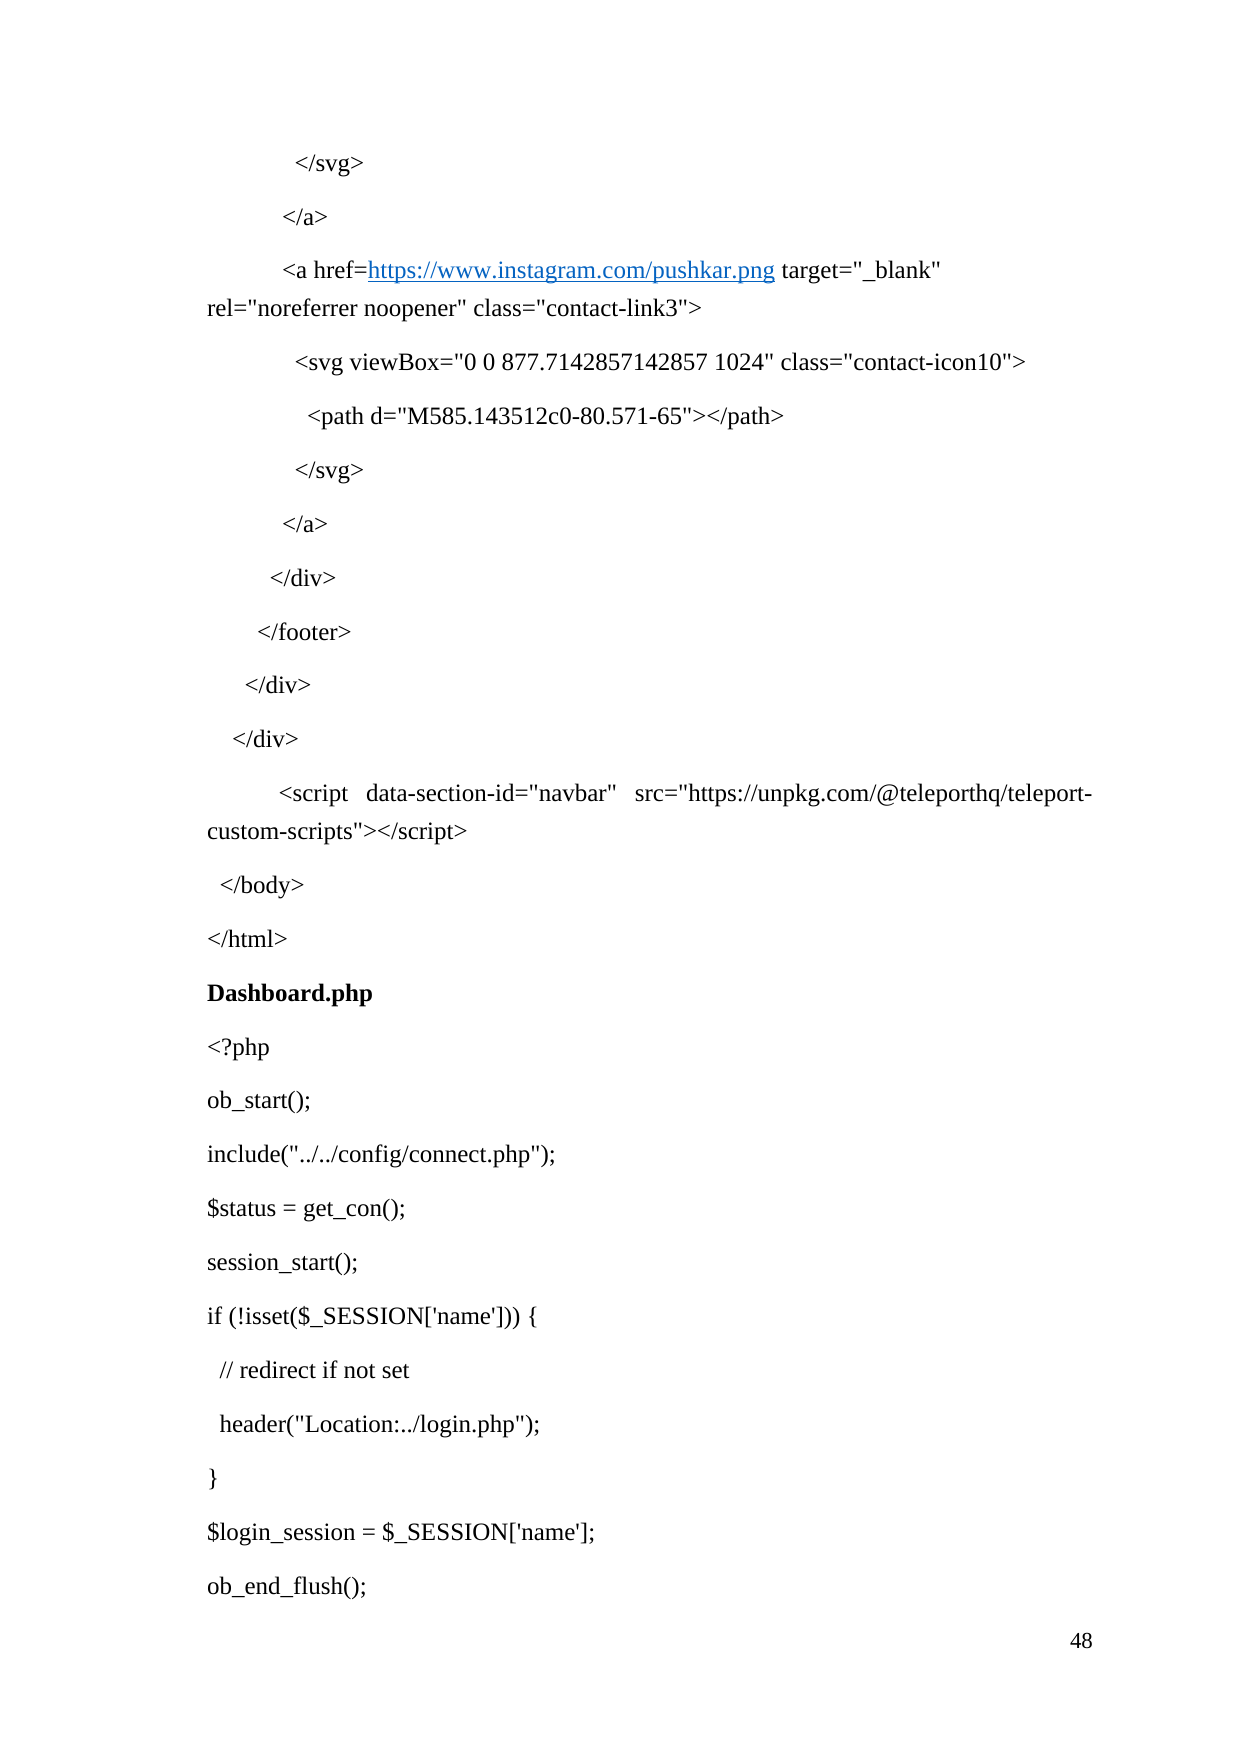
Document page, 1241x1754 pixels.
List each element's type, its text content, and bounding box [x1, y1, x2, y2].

text $login_session = $_SESSION['name']; [207, 1517, 1092, 1546]
text include("../../config/connect.php"); [207, 1139, 1092, 1168]
text <svg viewBox="0 0 877.7142857142857 1024" class="contact-icon10"> [207, 347, 1092, 376]
text </div> [207, 671, 1092, 699]
text </svg> [207, 455, 1092, 483]
text <a href=https://www.instagram.com/pushkar.png target="_blank" rel="noreferrer noopener" class="contact-link3"> [207, 256, 1092, 322]
text </div> [207, 724, 1092, 753]
text <script data-section-id="navbar" src="https://unpkg.com/@teleporthq/teleport-custom-scripts"></script> [207, 778, 1092, 844]
text </svg> [207, 148, 1092, 176]
text ob_start(); [207, 1086, 1092, 1114]
text </html> [207, 924, 1092, 952]
text </body> [207, 870, 1092, 898]
text <?php [207, 1032, 1092, 1060]
text </div> [207, 563, 1092, 591]
text ob_end_flush(); [207, 1571, 1092, 1600]
text </a> [207, 509, 1092, 537]
text <path d="M585.143512c0-80.571-65"></path> [207, 401, 1092, 429]
text if (!isset($_SESSION['name'])) { [207, 1301, 1092, 1330]
text // redirect if not set [207, 1355, 1092, 1384]
text session_start(); [207, 1247, 1092, 1276]
text header("Location:../login.php"); [207, 1409, 1092, 1438]
text $status = get_con(); [207, 1193, 1092, 1222]
text </footer> [207, 617, 1092, 645]
text </a> [207, 202, 1092, 230]
text Dashboard.php [207, 978, 1092, 1006]
text } [207, 1463, 1092, 1492]
